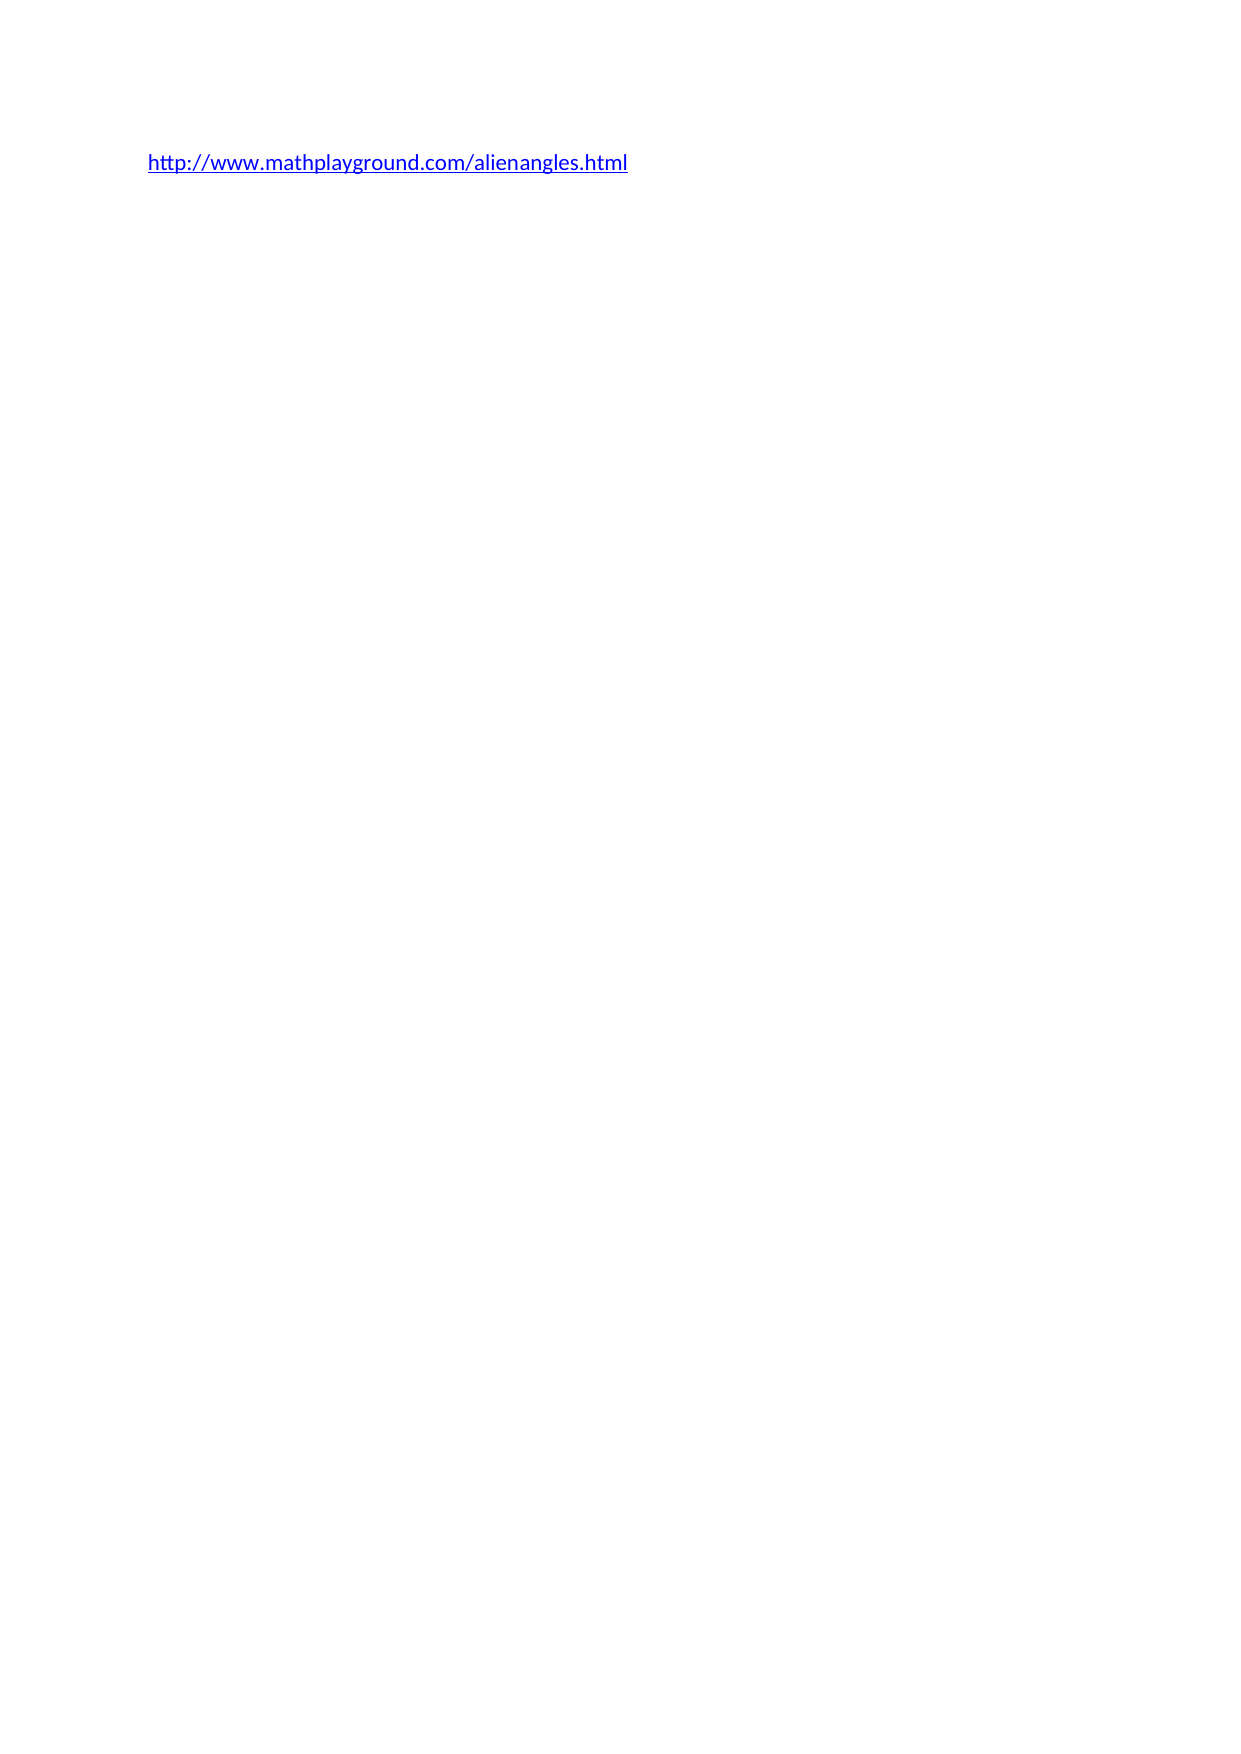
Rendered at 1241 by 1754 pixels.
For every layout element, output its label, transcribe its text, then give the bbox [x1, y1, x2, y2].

text http://www.mathplayground.com/alienangles.html [148, 148, 1093, 176]
